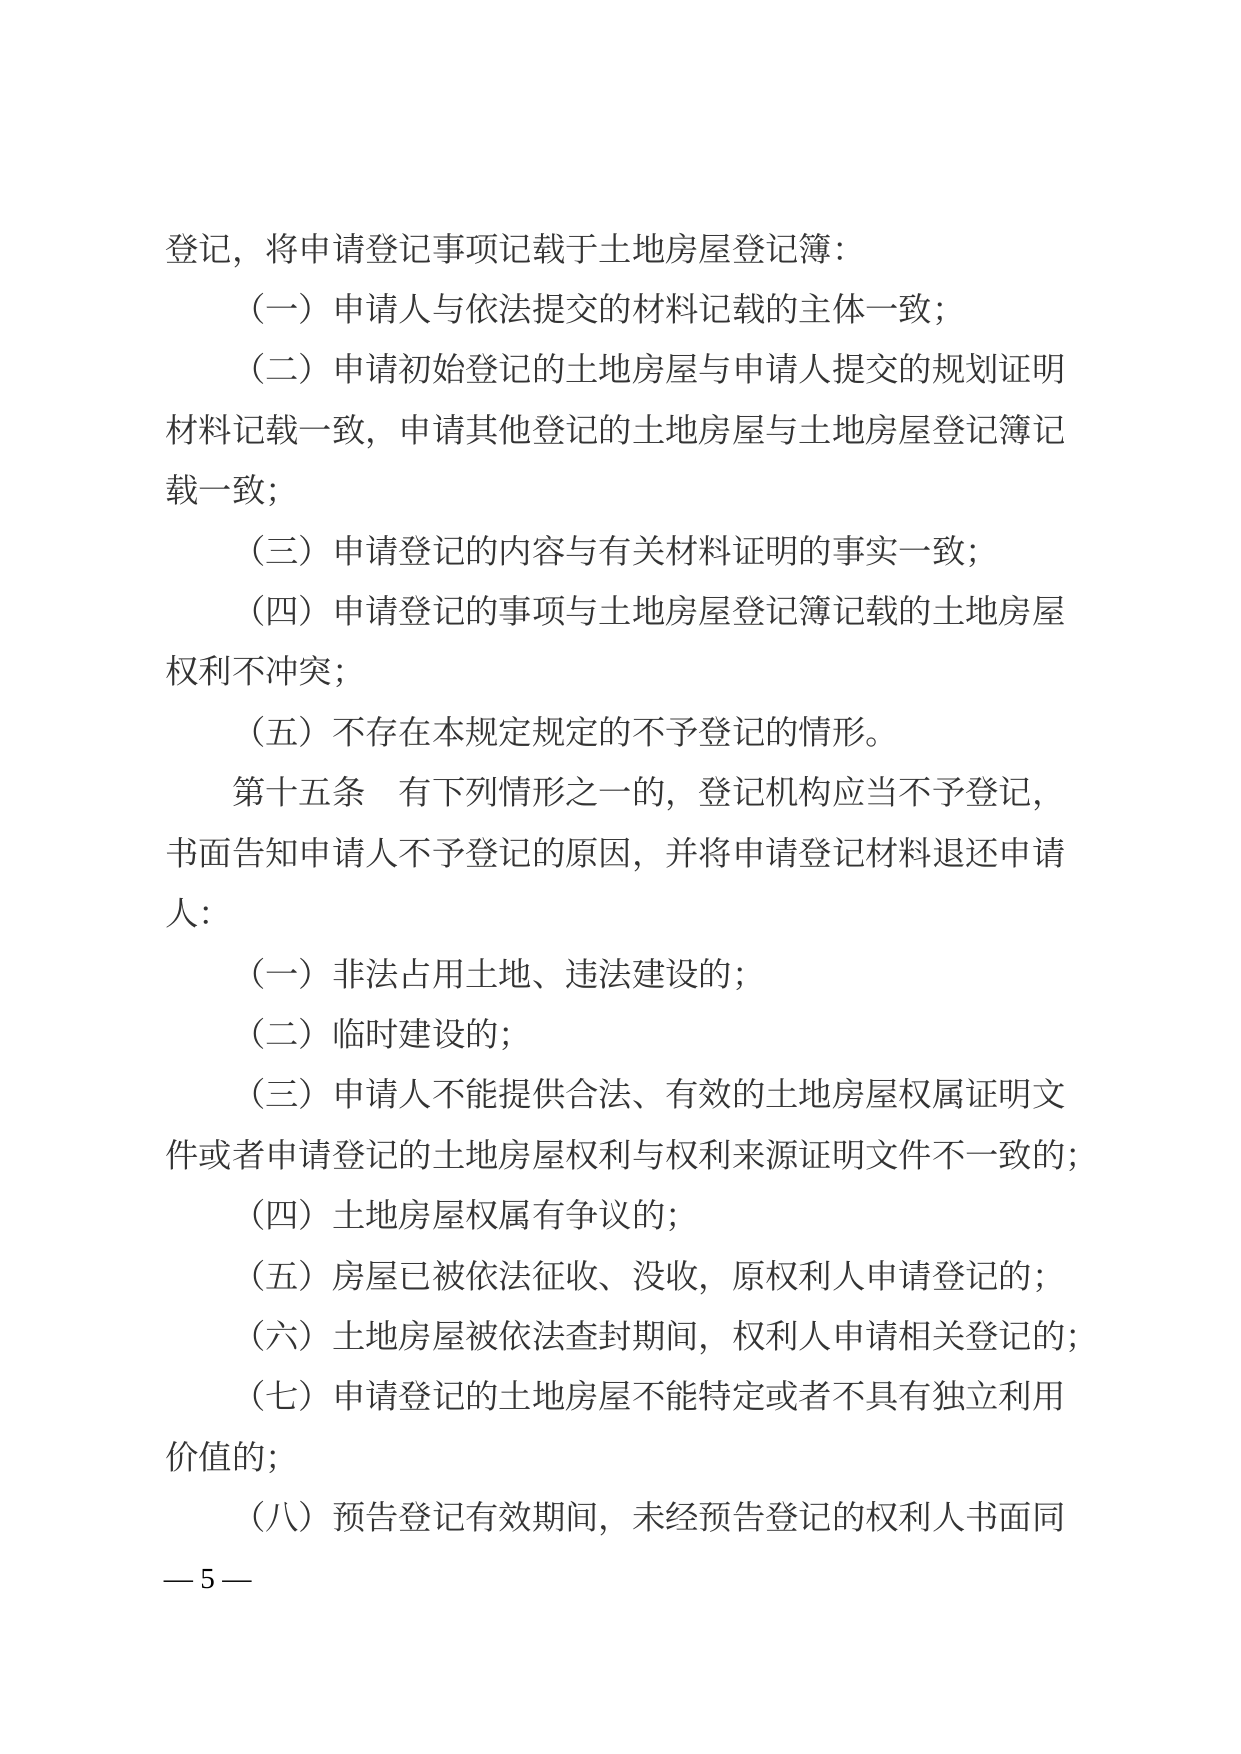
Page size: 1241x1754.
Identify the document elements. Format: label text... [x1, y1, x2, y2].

text 第十五条 有下列情形之一的，登记机构应当不予登记，书面告知申请人不予登记的原因，并将申请登记材料退还申请人： [165, 756, 1075, 938]
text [165, 213, 1075, 273]
text （五）不存在本规定规定的不予登记的情形。 [165, 696, 1075, 756]
text （四）申请登记的事项与土地房屋登记簿记载的土地房屋权利不冲突； [165, 575, 1075, 696]
text （二）临时建设的； [165, 998, 1075, 1058]
text （一）非法占用土地、违法建设的； [165, 938, 1075, 998]
text （二）申请初始登记的土地房屋与申请人提交的规划证明材料记载一致，申请其他登记的土地房屋与土地房屋登记簿记载一致； [165, 333, 1075, 515]
text （七）申请登记的土地房屋不能特定或者不具有独立利用价值的； [165, 1361, 1075, 1481]
text （六）土地房屋被依法查封期间，权利人申请相关登记的； [165, 1300, 1075, 1361]
text （三）申请登记的内容与有关材料证明的事实一致； [165, 515, 1075, 575]
text （三）申请人不能提供合法、有效的土地房屋权属证明文件或者申请登记的土地房屋权利与权利来源证明文件不一致的； [165, 1058, 1075, 1179]
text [165, 1481, 1075, 1542]
text （一）申请人与依法提交的材料记载的主体一致； [165, 273, 1075, 333]
text （四）土地房屋权属有争议的； [165, 1179, 1075, 1240]
text （五）房屋已被依法征收、没收，原权利人申请登记的； [165, 1240, 1075, 1300]
